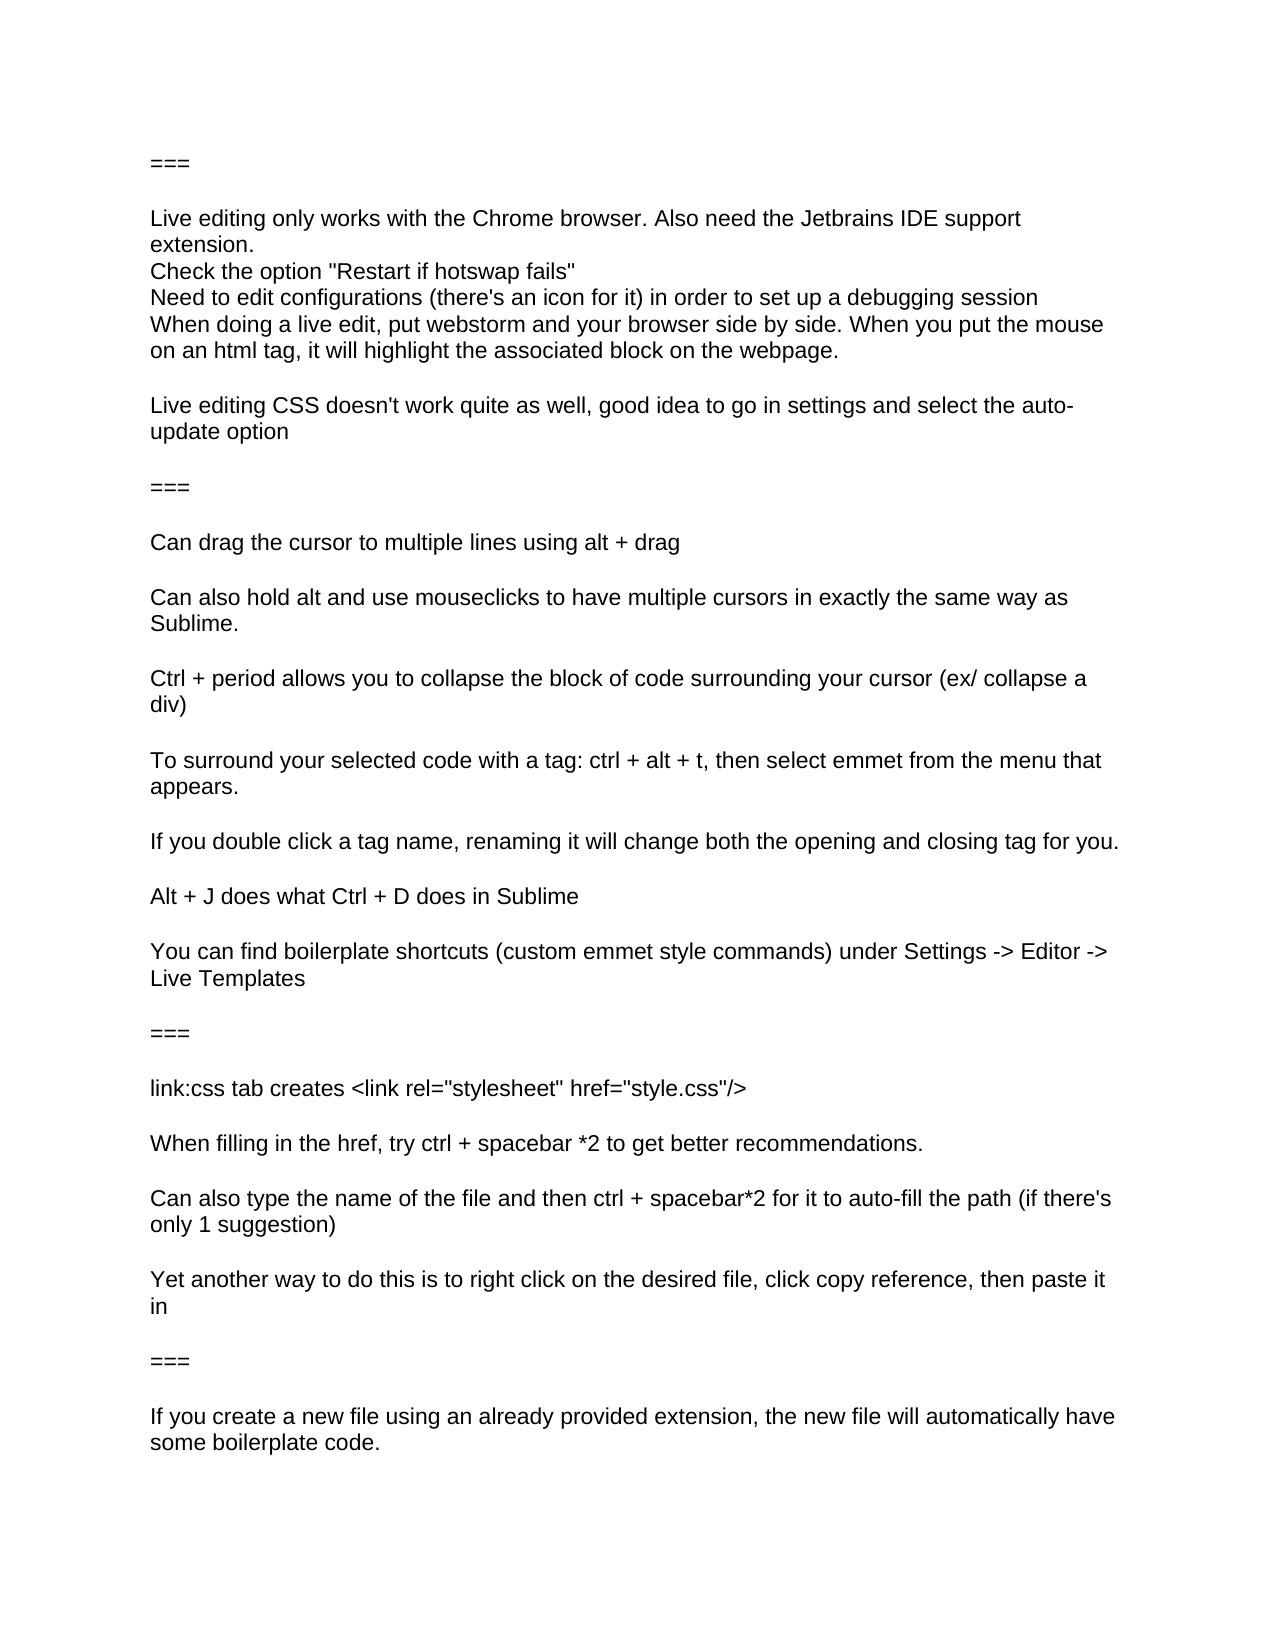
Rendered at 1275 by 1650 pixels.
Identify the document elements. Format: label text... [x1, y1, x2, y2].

text Ctrl + period allows you to collapse the block of code surrounding your cursor (ex/ collapse a div) [150, 665, 1125, 718]
text link:css tab creates <link rel="stylesheet" href="style.css"/> [150, 1075, 1125, 1101]
text Yet another way to do this is to right click on the desired file, click copy reference, then paste it in [150, 1266, 1125, 1319]
text Can also type the name of the file and then ctrl + spacebar*2 for it to auto-fill the path (if there's only 1 suggestion) [150, 1185, 1125, 1238]
text Can also hold alt and use mouseclicks to have multiple cursors in exactly the same way as Sublime. [150, 584, 1125, 636]
text Live editing CSS doesn't work quite as well, good idea to go in settings and select the auto-update option [150, 392, 1125, 445]
text === [150, 150, 1125, 176]
text When filling in the href, try ctrl + spacebar *2 to get better recommendations. [150, 1130, 1125, 1156]
text === [150, 473, 1125, 500]
text You can find boilerplate shortcuts (custom emmet style commands) under Settings -> Editor -> Live Templates [150, 938, 1125, 991]
text If you create a new file using an already provided extension, the new file will automatically have some boilerplate code. [150, 1403, 1125, 1456]
text When doing a live edit, put webstorm and your browser side by side. When you put the mouse on an html tag, it will highlight the associated block on the webpage. [150, 311, 1125, 363]
text Check the option "Restart if hotswap fails" [150, 258, 1125, 284]
text === [150, 1020, 1125, 1046]
text Can drag the cursor to multiple lines using alt + drag [150, 528, 1125, 555]
text If you double click a tag name, renaming it will change both the opening and closing tag for you. [150, 828, 1125, 854]
text Need to edit configurations (there's an icon for it) in order to set up a debugging session [150, 284, 1125, 311]
text To surround your selected code with a tag: ctrl + alt + t, then select emmet from the menu that appears. [150, 747, 1125, 799]
text Live editing only works with the Chrome browser. Also need the Jetbrains IDE support extension. [150, 205, 1125, 258]
text === [150, 1348, 1125, 1374]
text Alt + J does what Ctrl + D does in Sublime [150, 883, 1125, 909]
